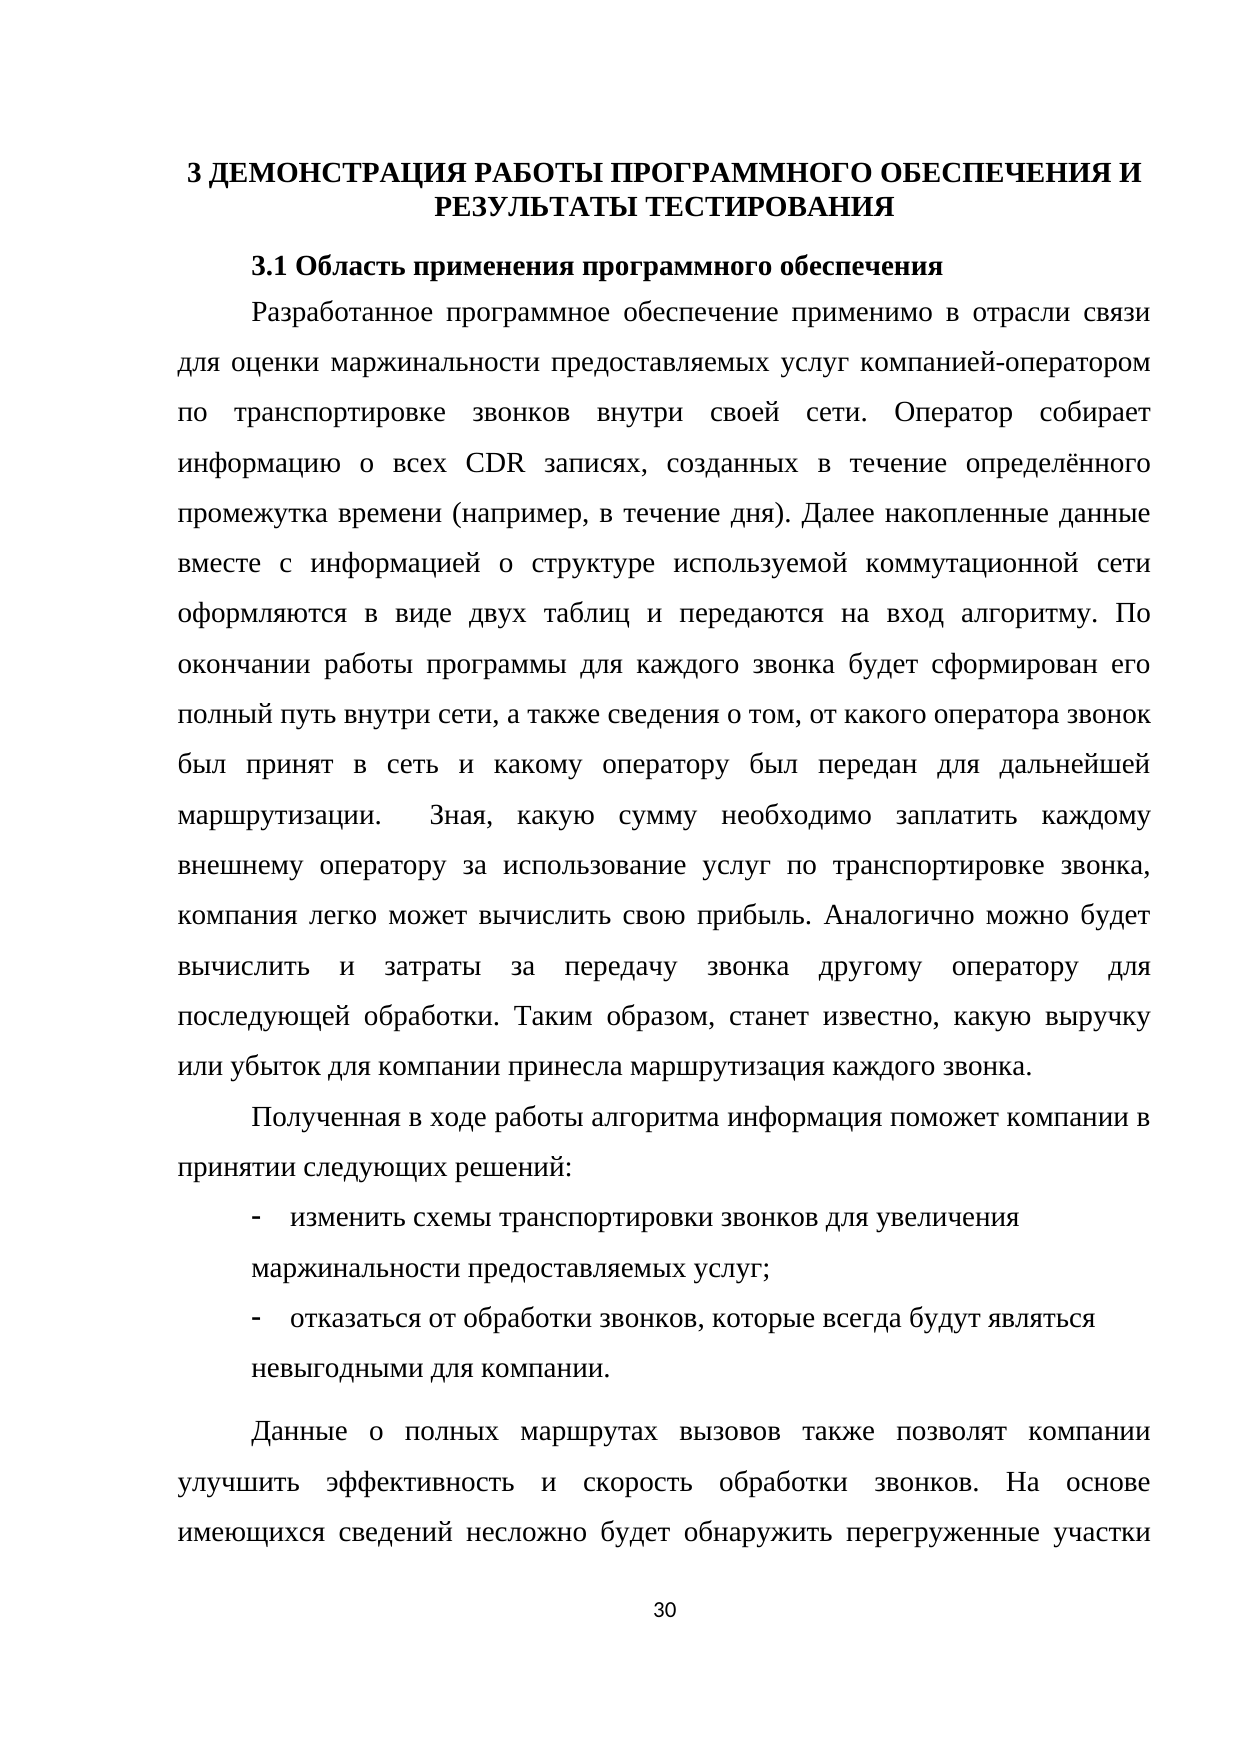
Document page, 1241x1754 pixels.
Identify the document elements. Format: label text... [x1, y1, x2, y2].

list отказаться от обработки звонков, которые всегда будут являться невыгодными для компании. [251, 1300, 1152, 1384]
list изменить схемы транспортировки звонков для увеличения маржинальности предоставляемых услуг; [251, 1199, 1152, 1283]
subtitle 3 ДЕМОНСТРАЦИЯ РАБОТЫ ПРОГРАММНОГО ОБЕСПЕЧЕНИЯ И РЕЗУЛЬТАТЫ ТЕСТИРОВАНИЯ [177, 156, 1152, 223]
text Полученная в ходе работы алгоритма информация поможет компании в принятии следующих решений: [177, 1099, 1152, 1183]
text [177, 1413, 1152, 1547]
text Разработанное программное обеспечение применимо в отрасли связи для оценки маржинальности предоставляемых услуг компанией-оператором по транспортировке звонков внутри своей сети. Оператор собирает информацию о всех CDR записях, созданных в течение определённого промежутка времени (например, в течение дня). Далее накопленные данные вместе с информацией о структуре используемой коммутационной сети оформляются в виде двух таблиц и передаются на вход алгоритму. По окончании работы программы для каждого звонка будет сформирован его полный путь внутри сети, а также сведения о том, от какого оператора звонок был принят в сеть и какому оператору был передан для дальнейшей маршрутизации. Зная, какую сумму необходимо заплатить каждому внешнему оператору за использование услуг по транспортировке звонка, компания легко может вычислить свою прибыль. Аналогично можно будет вычислить и затраты за передачу звонка другому оператору для последующей обработки. Таким образом, станет известно, какую выручку или убыток для компании принесла маршрутизация каждого звонка. [177, 294, 1152, 1082]
subtitle 3.1 Область применения программного обеспечения [177, 248, 1152, 281]
